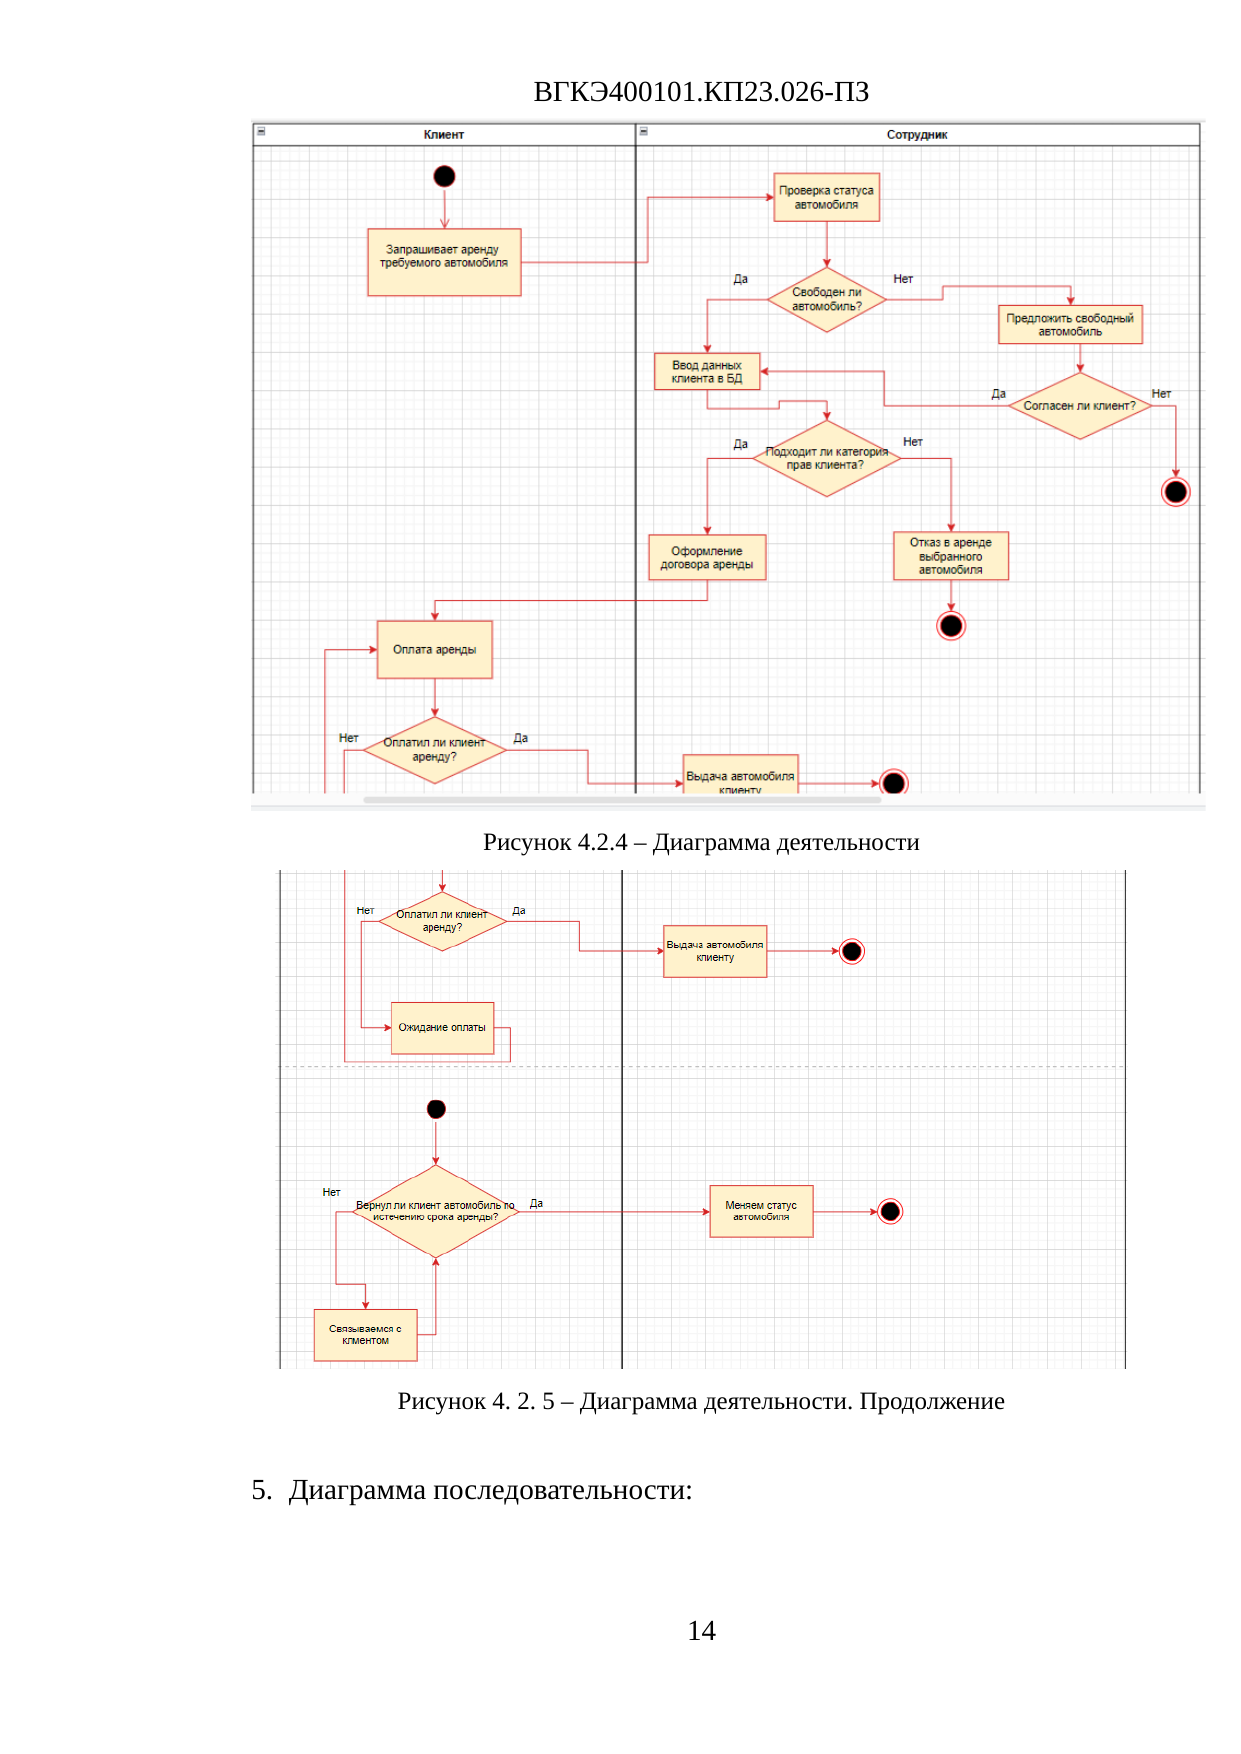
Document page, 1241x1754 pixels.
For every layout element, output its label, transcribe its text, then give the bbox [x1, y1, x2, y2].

list Диаграмма последовательности: [251, 1472, 1152, 1506]
text Рисунок 4.2.4 – Диаграмма деятельности [177, 827, 1152, 856]
picture [275, 870, 1128, 1369]
text Рисунок 4. 2. 5 – Диаграмма деятельности. Продолжение [177, 1386, 1152, 1414]
picture [251, 118, 1206, 811]
